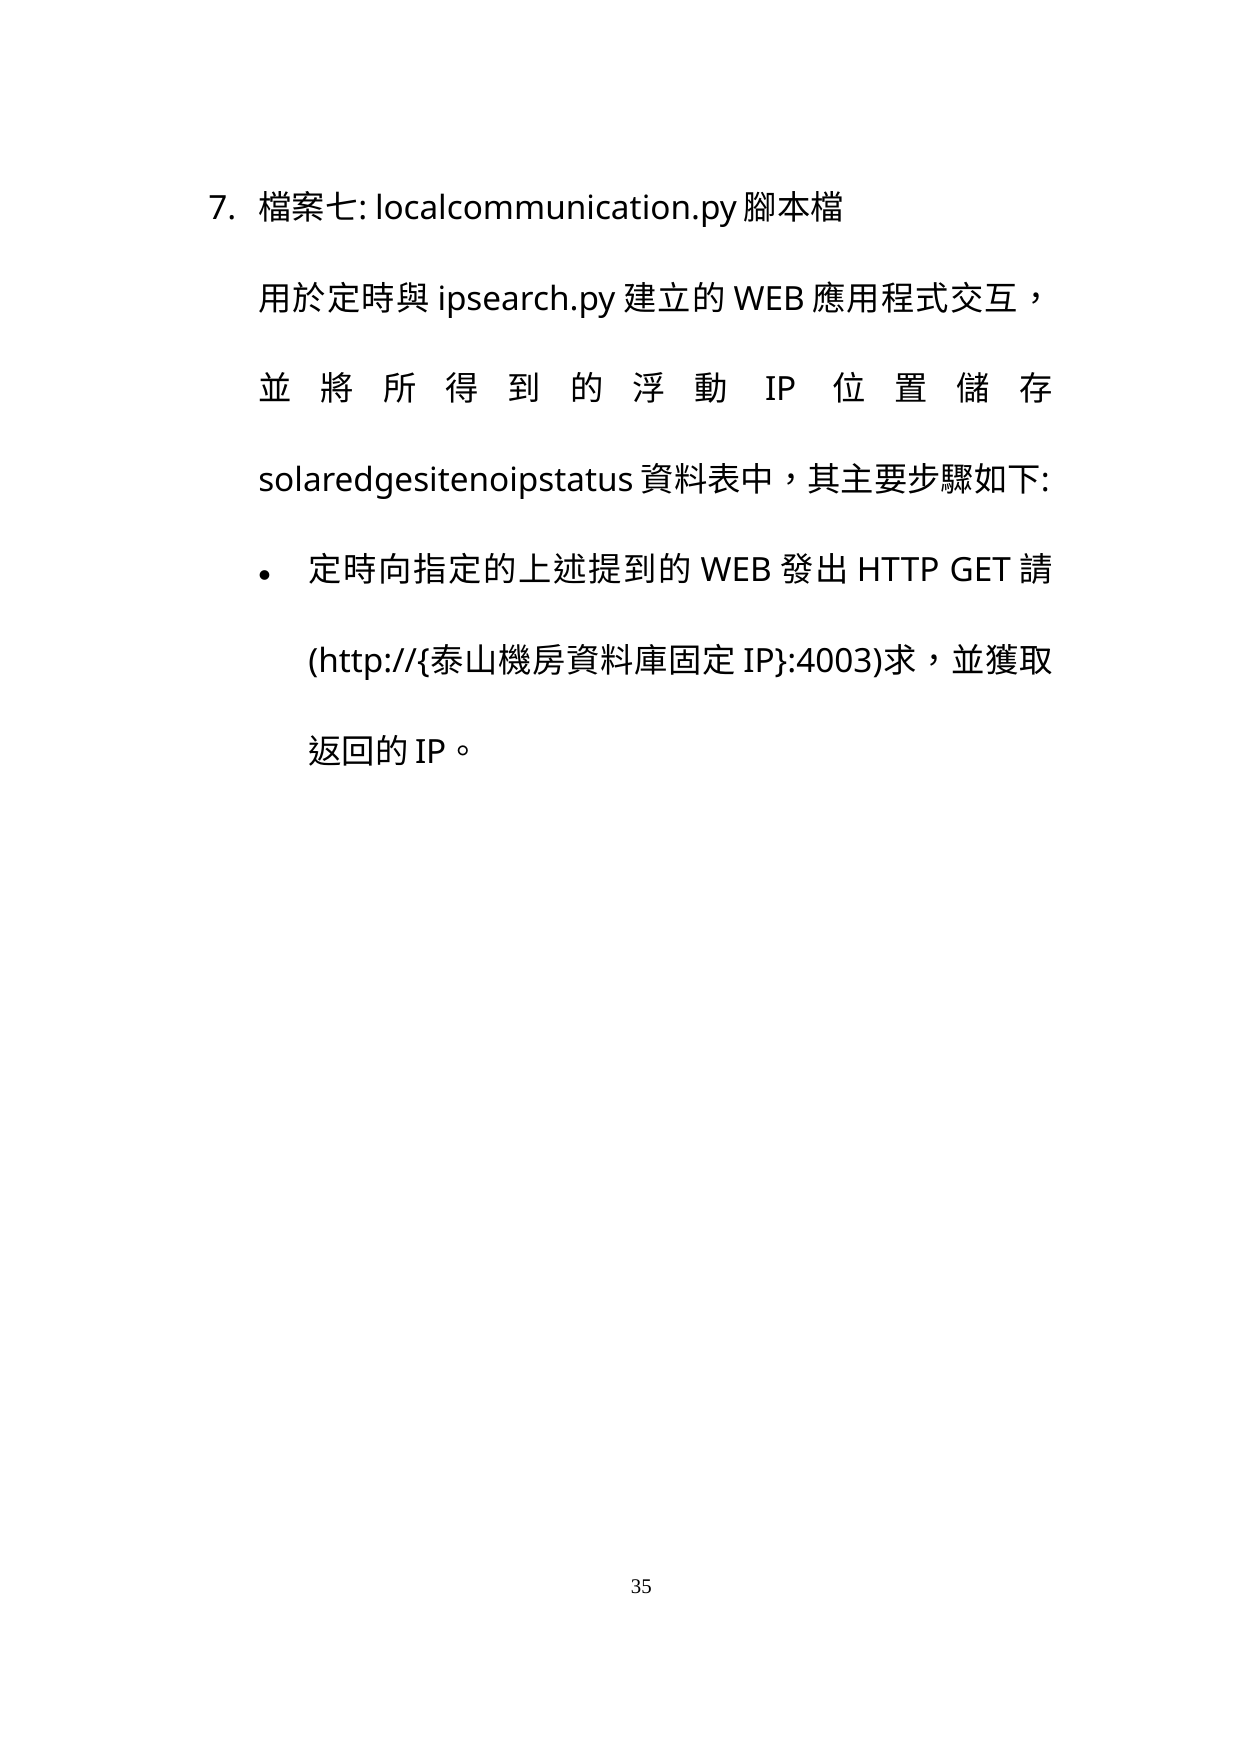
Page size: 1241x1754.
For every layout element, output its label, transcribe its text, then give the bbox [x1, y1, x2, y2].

text 用於定時與ipsearch.py建立的WEB應用程式交互，並將所得到的浮動IP位置儲存solaredgesitenoipstatus資料表中，其主要步驟如下: [258, 250, 1053, 522]
list 檔案七: localcommunication.py腳本檔 [208, 160, 1053, 250]
list 定時向指定的上述提到的WEB發出HTTP GET請(http://{泰山機房資料庫固定IP}:4003)求，並獲取返回的IP。 [258, 522, 1053, 794]
